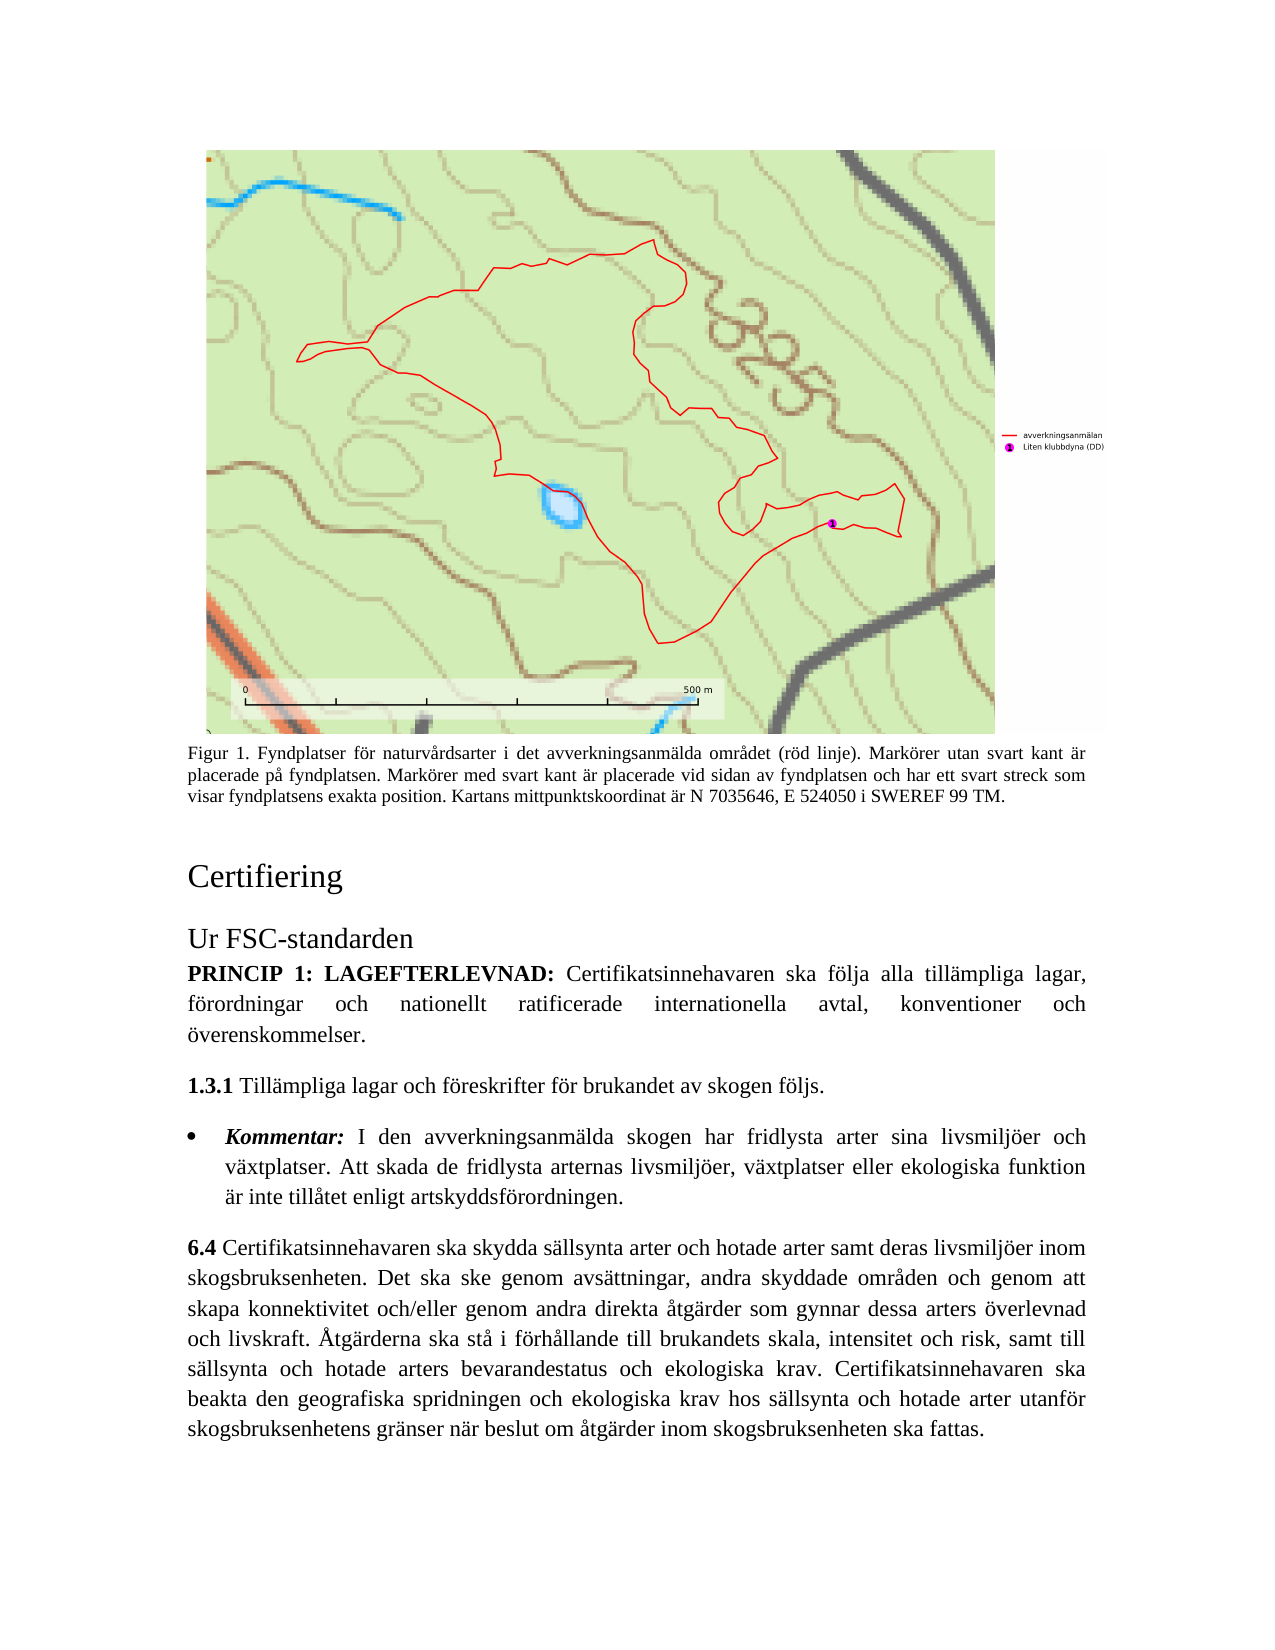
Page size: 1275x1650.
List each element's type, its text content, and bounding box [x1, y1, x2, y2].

text 1.3.1 Tillämpliga lagar och föreskrifter för brukandet av skogen följs. [187, 1072, 1087, 1098]
subtitle Certifiering [187, 857, 1087, 895]
picture [206, 150, 1107, 734]
subtitle Ur FSC-standarden [187, 922, 1087, 955]
text PRINCIP 1: LAGEFTERLEVNAD: Certifikatsinnehavaren ska följa alla tillämpliga lagar, förordningar och nationellt ratificerade internationella avtal, konventioner och överenskommelser. [187, 960, 1087, 1047]
text 6.4 Certifikatsinnehavaren ska skydda sällsynta arter och hotade arter samt deras livsmiljöer inom skogsbruksenheten. Det ska ske genom avsättningar, andra skyddade områden och genom att skapa konnektivitet och/eller genom andra direkta åtgärder som gynnar dessa arters överlevnad och livskraft. Åtgärderna ska stå i förhållande till brukandets skala, intensitet och risk, samt till sällsynta och hotade arters bevarandestatus och ekologiska krav. Certifikatsinnehavaren ska beakta den geografiska spridningen och ekologiska krav hos sällsynta och hotade arter utanför skogsbruksenhetens gränser när beslut om åtgärder inom skogsbruksenheten ska fattas. [187, 1234, 1087, 1442]
text Figur 1. Fyndplatser för naturvårdsarter i det avverkningsanmälda området (röd linje). Markörer utan svart kant är placerade på fyndplatsen. Markörer med svart kant är placerade vid sidan av fyndplatsen och har ett svart streck som visar fyndplatsens exakta position. Kartans mittpunktskoordinat är N 7035646, E 524050 i SWEREF 99 TM. [187, 742, 1087, 807]
list Kommentar: I den avverkningsanmälda skogen har fridlysta arter sina livsmiljöer och växtplatser. Att skada de fridlysta arternas livsmiljöer, växtplatser eller ekologiska funktion är inte tillåtet enligt artskyddsförordningen. [187, 1123, 1087, 1209]
